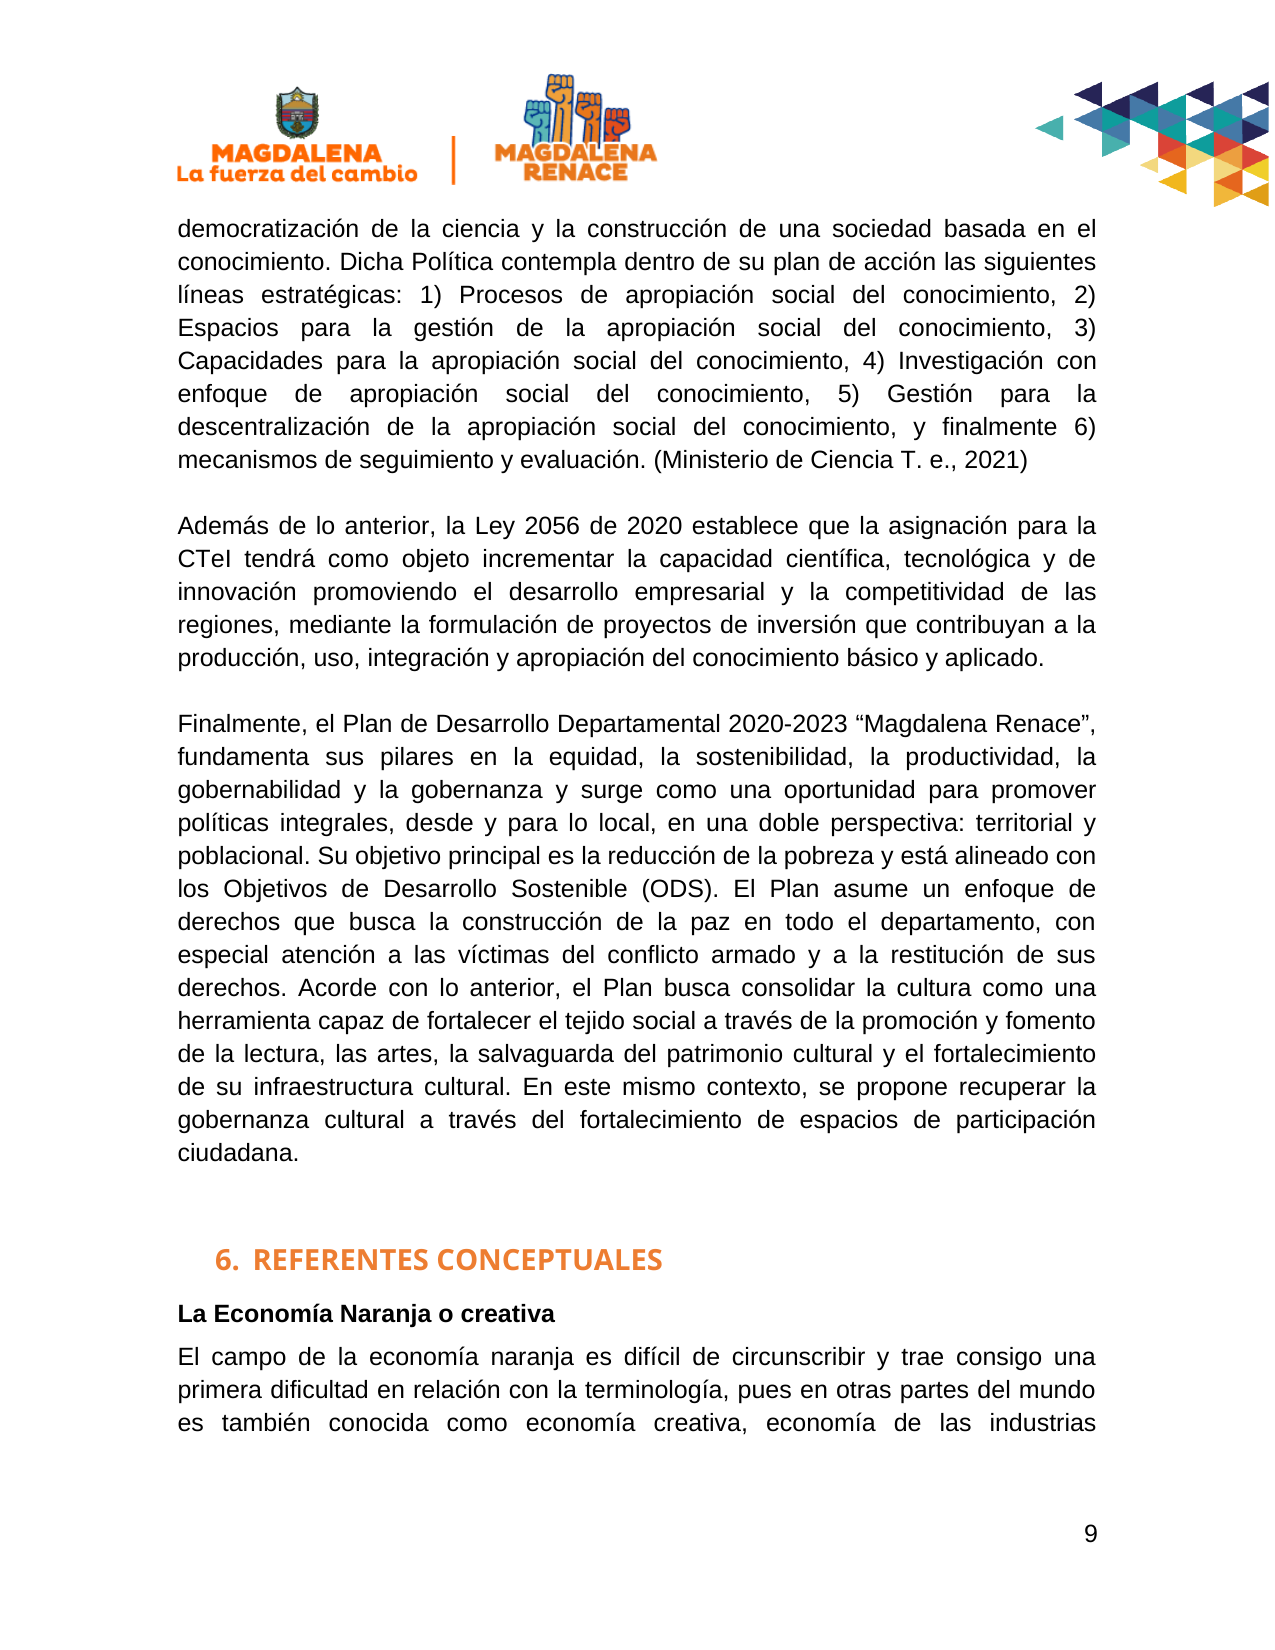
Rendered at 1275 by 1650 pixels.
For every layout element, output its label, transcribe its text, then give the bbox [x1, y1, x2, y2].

picture [1034, 81, 1269, 207]
subtitle REFERENTES CONCEPTUALES [215, 1239, 1098, 1279]
text La Economía Naranja o creativa [177, 1299, 1098, 1327]
picture [177, 73, 658, 185]
text Finalmente, el Plan de Desarrollo Departamental 2020-2023 “Magdalena Renace”, fundamenta sus pilares en la equidad, la sostenibilidad, la productividad, la gobernabilidad y la gobernanza y surge como una oportunidad para promover políticas integrales, desde y para lo local, en una doble perspectiva: territorial y poblacional. Su objetivo principal es la reducción de la pobreza y está alineado con los Objetivos de Desarrollo Sostenible (ODS). El Plan asume un enfoque de derechos que busca la construcción de la paz en todo el departamento, con especial atención a las víctimas del conflicto armado y a la restitución de sus derechos. Acorde con lo anterior, el Plan busca consolidar la cultura como una herramienta capaz de fortalecer el tejido social a través de la promoción y fomento de la lectura, las artes, la salvaguarda del patrimonio cultural y el fortalecimiento de su infraestructura cultural. En este mismo contexto, se propone recuperar la gobernanza cultural a través del fortalecimiento de espacios de participación ciudadana. [177, 709, 1098, 1167]
text Además de lo anterior, la Ley 2056 de 2020 establece que la asignación para la CTeI tendrá como objeto incrementar la capacidad científica, tecnológica y de innovación promoviendo el desarrollo empresarial y la competitividad de las regiones, mediante la formulación de proyectos de inversión que contribuyan a la producción, uso, integración y apropiación del conocimiento básico y aplicado. [177, 511, 1098, 672]
